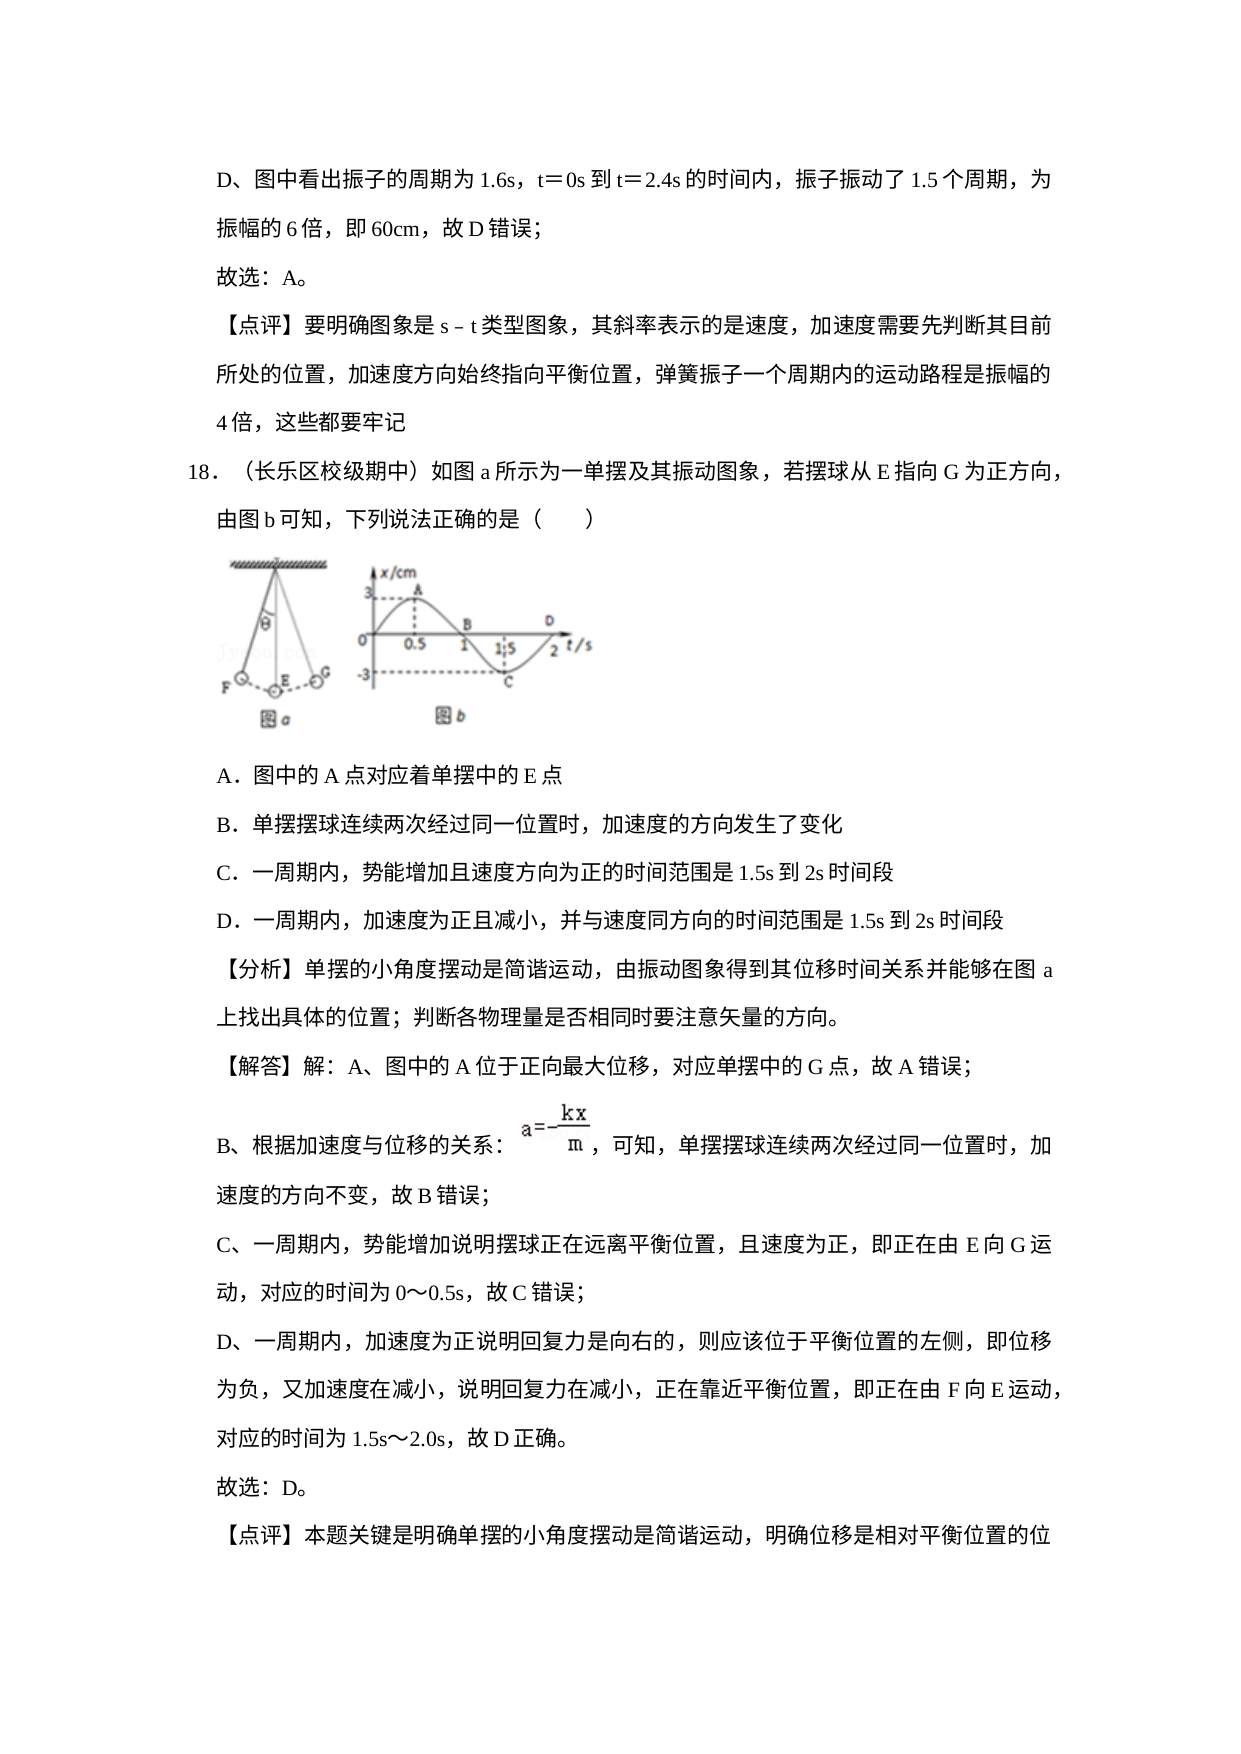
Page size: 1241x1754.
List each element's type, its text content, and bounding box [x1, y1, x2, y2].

text C、一周期内，势能增加说明摆球正在远离平衡位置，且速度为正，即正在由E向G运动，对应的时间为0～0.5s，故C错误； [216, 1226, 1053, 1307]
text 18．（长乐区校级期中）如图a所示为一单摆及其振动图象，若摆球从E指向G为正方向，由图b可知，下列说法正确的是（ ） [187, 453, 1053, 534]
picture [516, 1098, 591, 1154]
text D、一周期内，加速度为正说明回复力是向右的，则应该位于平衡位置的左侧，即位移为负，又加速度在减小，说明回复力在减小，正在靠近平衡位置，即正在由F向E运动，对应的时间为1.5s～2.0s，故D正确。 [216, 1323, 1053, 1453]
picture [216, 550, 599, 734]
text 【分析】单摆的小角度摆动是简谐运动，由振动图象得到其位移时间关系并能够在图a上找出具体的位置；判断各物理量是否相同时要注意矢量的方向。 [216, 951, 1053, 1032]
text B、根据加速度与位移的关系：，可知，单摆摆球连续两次经过同一位置时，加速度的方向不变，故B错误； [216, 1097, 1053, 1210]
text 【解答】解：A、图中的A位于正向最大位移，对应单摆中的G点，故A错误； [216, 1048, 1053, 1081]
text C．一周期内，势能增加且速度方向为正的时间范围是1.5s到2s时间段 [187, 854, 1053, 887]
text B．单摆摆球连续两次经过同一位置时，加速度的方向发生了变化 [187, 806, 1053, 839]
text A．图中的A点对应着单摆中的E点 [187, 758, 1053, 790]
text 故选：D。 [216, 1469, 1053, 1502]
text D．一周期内，加速度为正且减小，并与速度同方向的时间范围是1.5s到2s时间段 [187, 903, 1053, 935]
text D、图中看出振子的周期为1.6s，t＝0s到t＝2.4s的时间内，振子振动了1.5个周期，为振幅的6倍，即60cm，故D错误； [216, 162, 1053, 243]
text 【点评】要明确图象是s﹣t类型图象，其斜率表示的是速度，加速度需要先判断其目前所处的位置，加速度方向始终指向平衡位置，弹簧振子一个周期内的运动路程是振幅的4倍，这些都要牢记 [216, 307, 1053, 437]
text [216, 1517, 1053, 1550]
text 故选：A。 [216, 259, 1053, 292]
